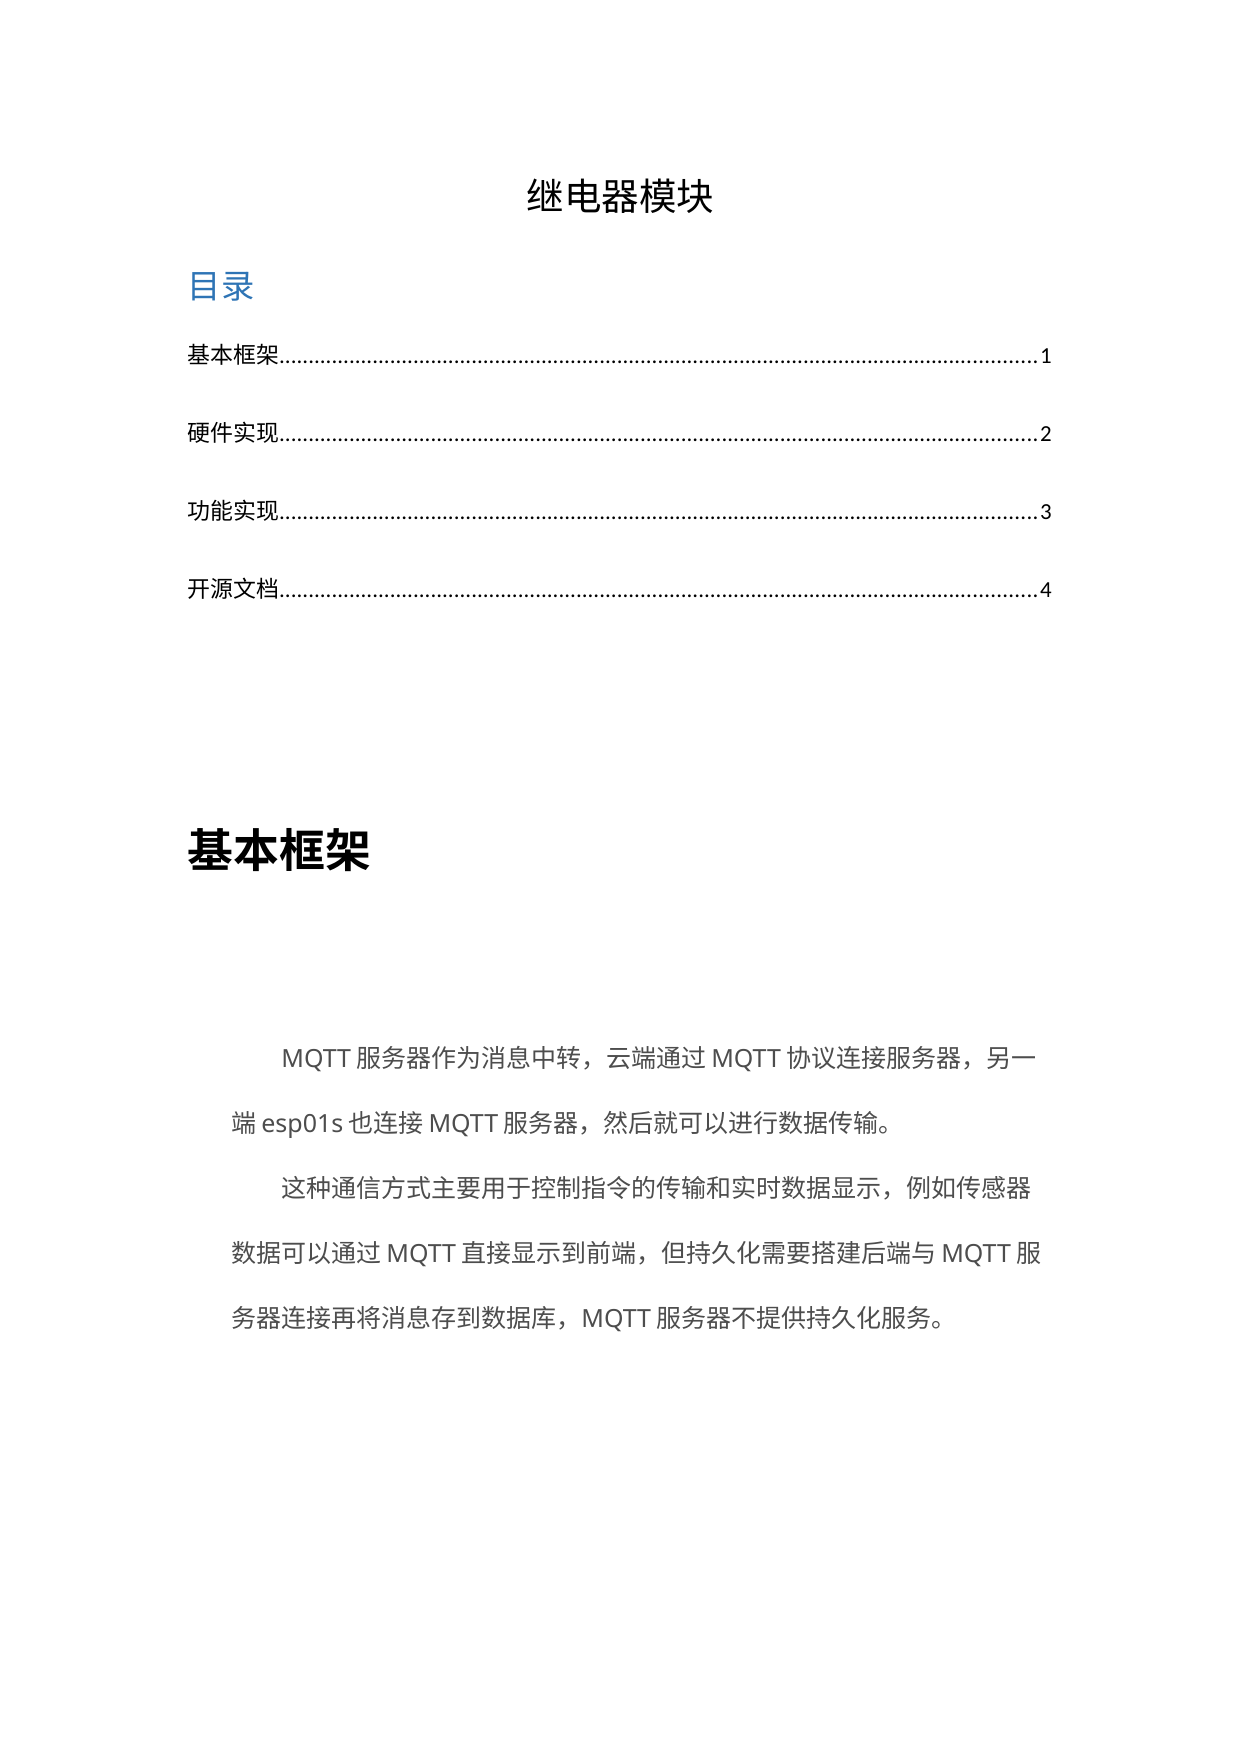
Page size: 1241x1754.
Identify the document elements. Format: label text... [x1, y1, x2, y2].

text 这种通信方式主要用于控制指令的传输和实时数据显示，例如传感器数据可以通过MQTT直接显示到前端，但持久化需要搭建后端与MQTT服务器连接再将消息存到数据库，MQTT服务器不提供持久化服务。 [231, 1154, 1053, 1349]
subtitle 基本框架 [187, 798, 1053, 896]
text 继电器模块 [187, 162, 1053, 227]
text MQTT服务器作为消息中转，云端通过MQTT协议连接服务器，另一端esp01s也连接MQTT服务器，然后就可以进行数据传输。 [231, 1024, 1053, 1154]
